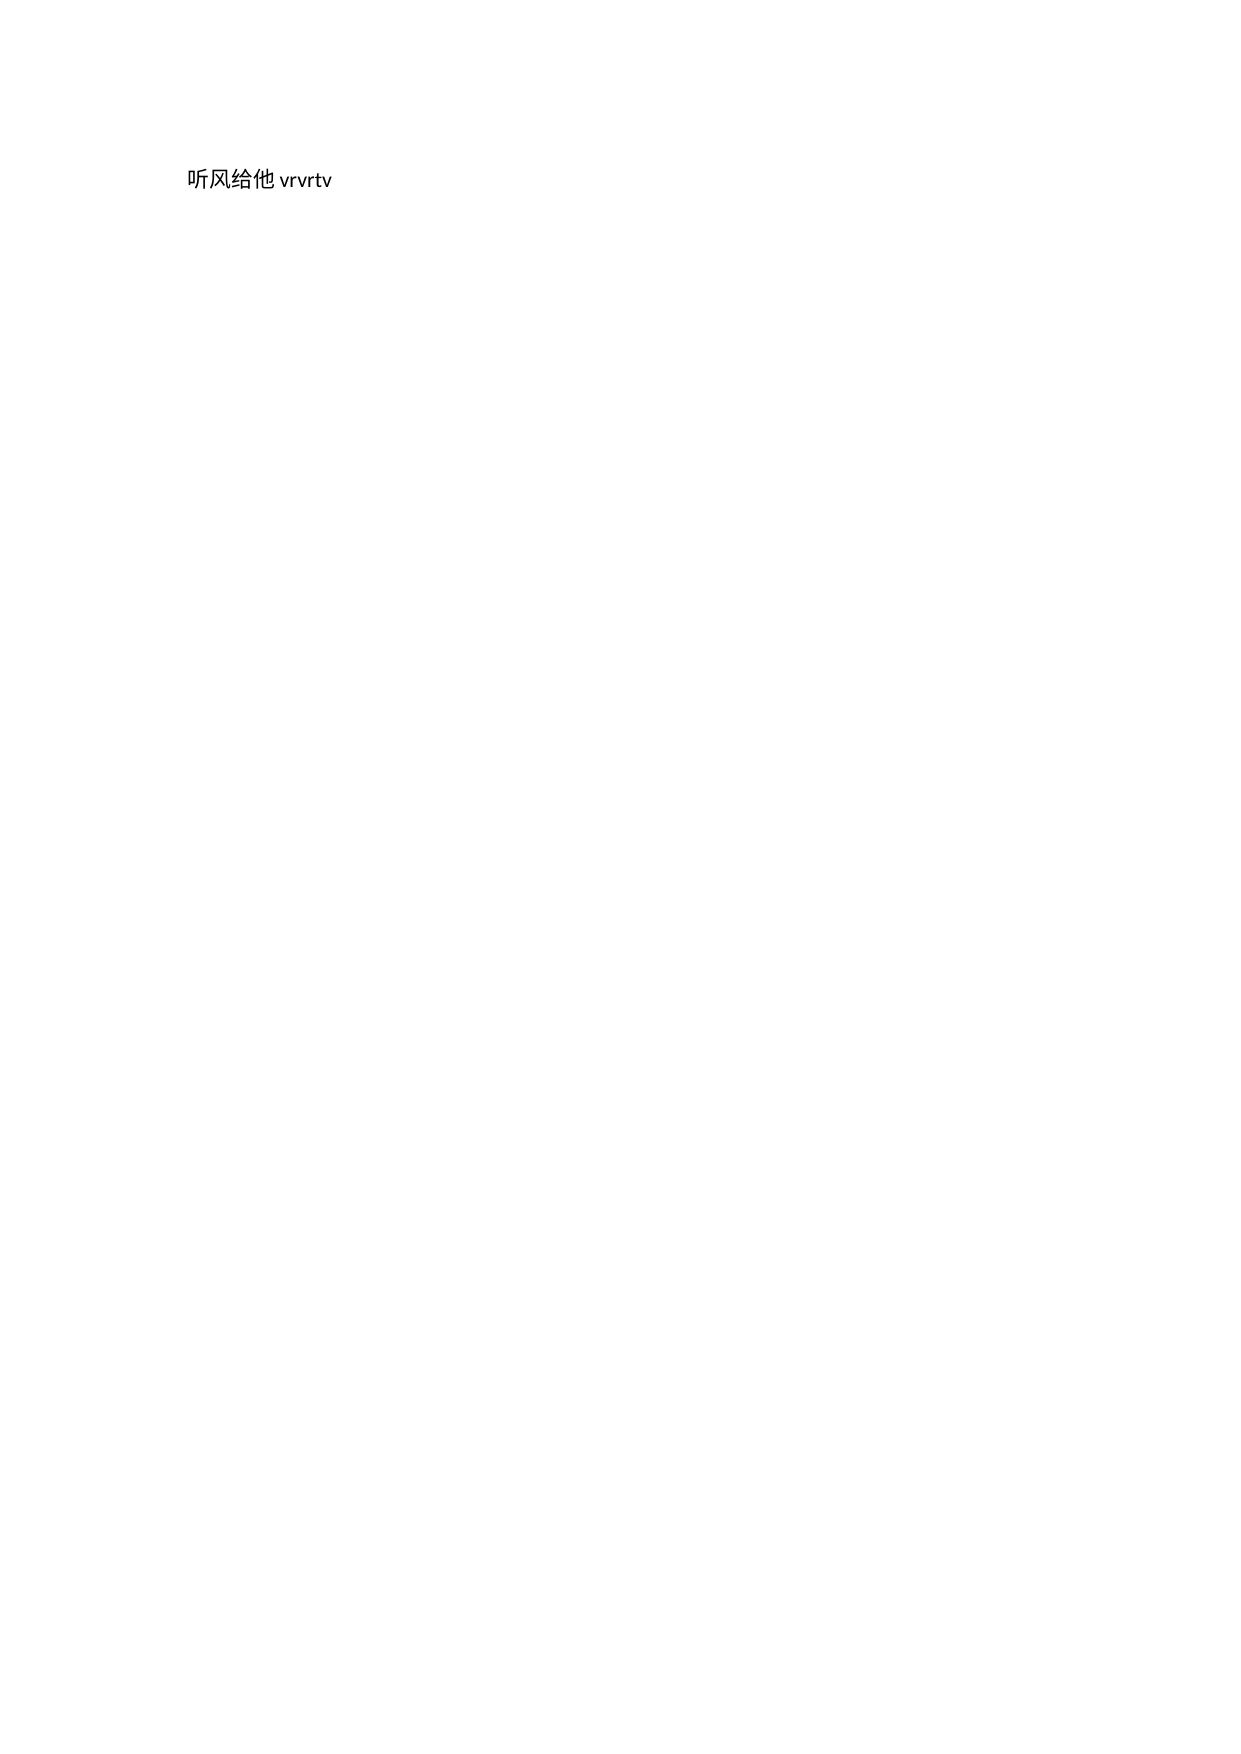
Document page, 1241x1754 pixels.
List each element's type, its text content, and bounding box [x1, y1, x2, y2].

text 听风给他vrvrtv [187, 162, 1053, 194]
